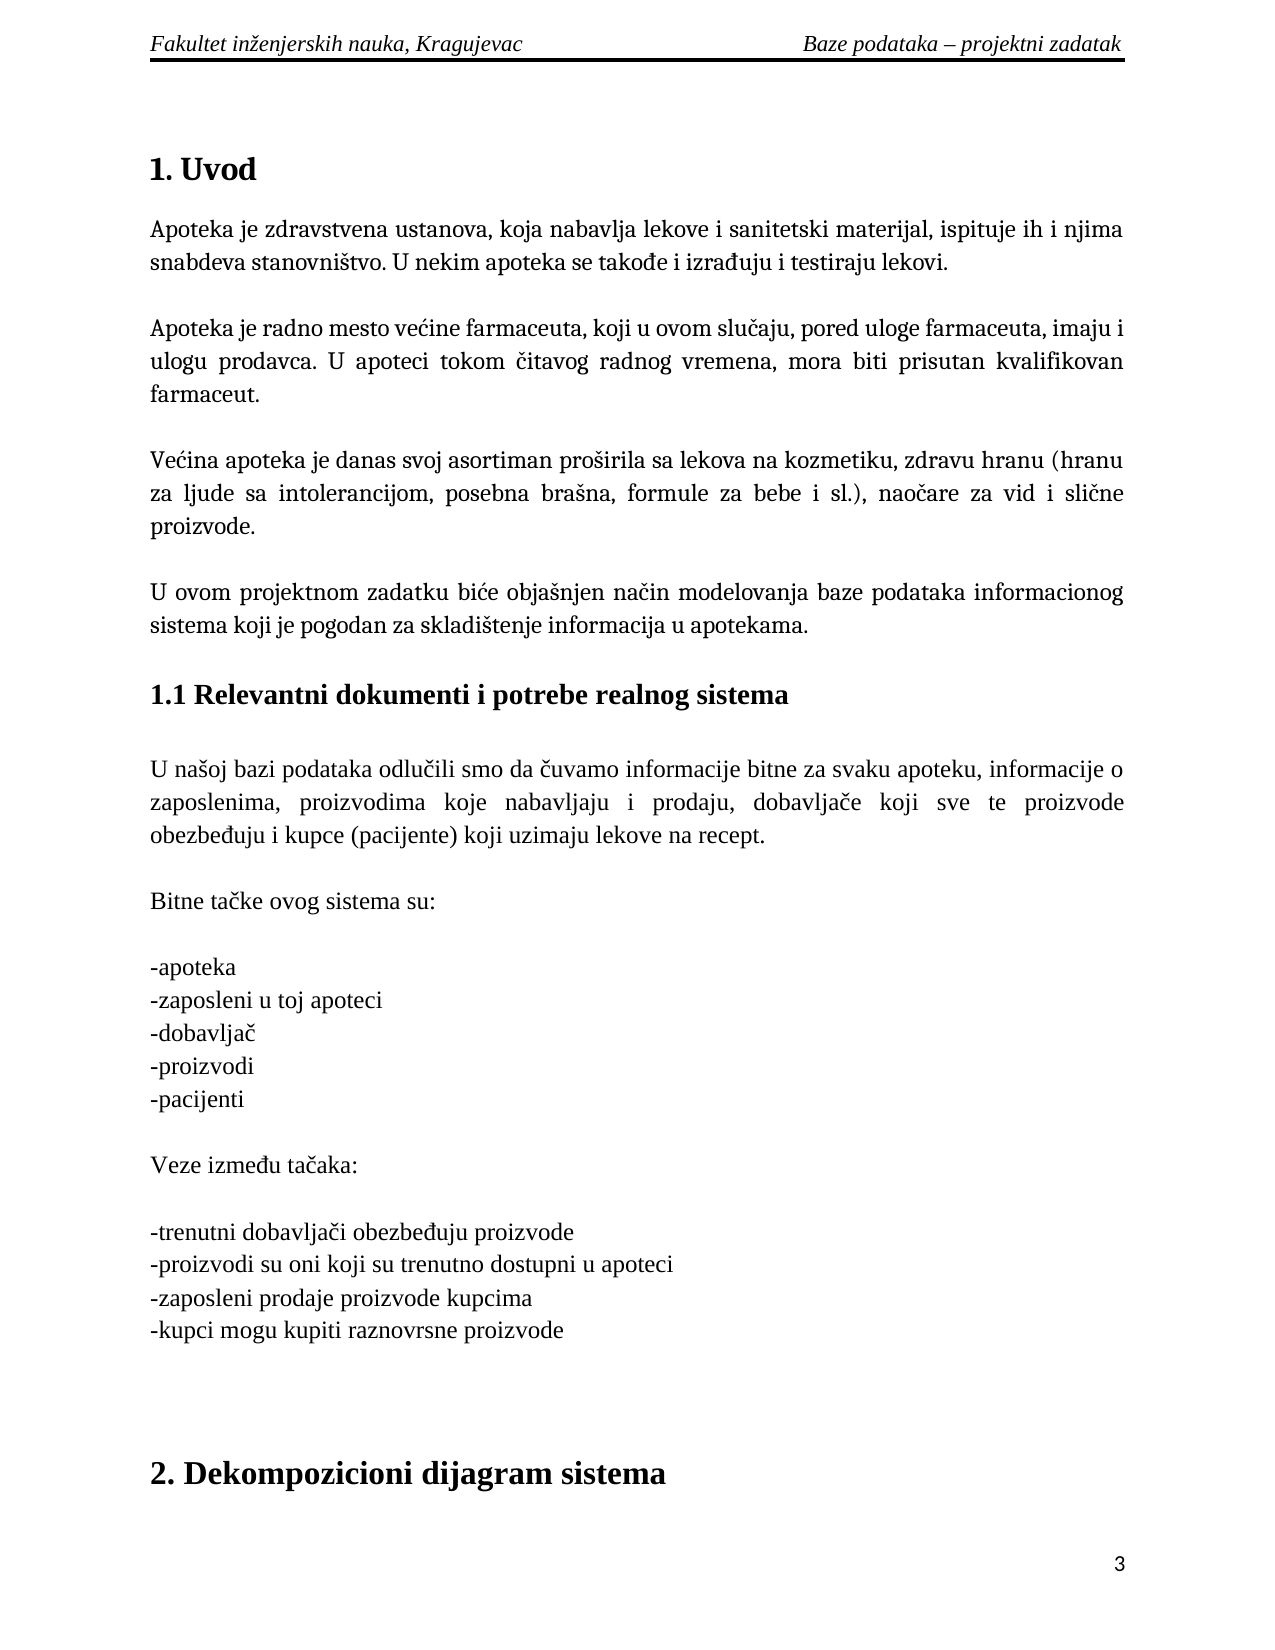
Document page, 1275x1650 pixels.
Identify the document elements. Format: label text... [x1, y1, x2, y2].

text -pacijenti [150, 1084, 1125, 1113]
text Apoteka je zdravstvena ustanova, koja nabavlja lekove i sanitetski materijal, ispituje ih i njima snabdeva stanovništvo. U nekim apoteka se takođe i izrađuju i testiraju lekovi. [150, 215, 1125, 277]
text -dobavljač [150, 1018, 1125, 1047]
text -proizvodi [150, 1051, 1125, 1080]
text -zaposleni prodaje proizvode kupcima [150, 1283, 1125, 1311]
text 2. Dekompozicioni dijagram sistema [150, 1453, 1125, 1492]
text Veze između tačaka: [150, 1151, 1125, 1179]
text -proizvodi su oni koji su trenutno dostupni u apoteci [150, 1249, 1125, 1278]
text -zaposleni u toj apoteci [150, 985, 1125, 1014]
list Relevantni dokumenti i potrebe realnog sistema [150, 677, 1125, 711]
text U ovom projektnom zadatku biće objašnjen način modelovanja baze podataka informacionog sistema koji je pogodan za skladištenje informacija u apotekama. [150, 578, 1125, 640]
text -trenutni dobavljači obezbeđuju proizvode [150, 1217, 1125, 1245]
text 1. Uvod [150, 150, 1125, 188]
text U našoj bazi podataka odlučili smo da čuvamo informacije bitne za svaku apoteku, informacije o zaposlenima, proizvodima koje nabavljaju i prodaju, dobavljače koji sve te proizvode obezbeđuju i kupce (pacijente) koji uzimaju lekove na recept. [150, 754, 1125, 849]
text Većina apoteka je danas svoj asortiman proširila sa lekova na kozmetiku, zdravu hranu (hranu za ljude sa intolerancijom, posebna brašna, formule za bebe i sl.), naočare za vid i slične proizvode. [150, 446, 1125, 541]
text -kupci mogu kupiti raznovrsne proizvode [150, 1316, 1125, 1344]
text Bitne tačke ovog sistema su: [150, 886, 1125, 915]
text Apoteka je radno mesto većine farmaceuta, koji u ovom slučaju, pored uloge farmaceuta, imaju i ulogu prodavca. U apoteci tokom čitavog radnog vremena, mora biti prisutan kvalifikovan farmaceut. [150, 314, 1125, 409]
text -apoteka [150, 952, 1125, 981]
